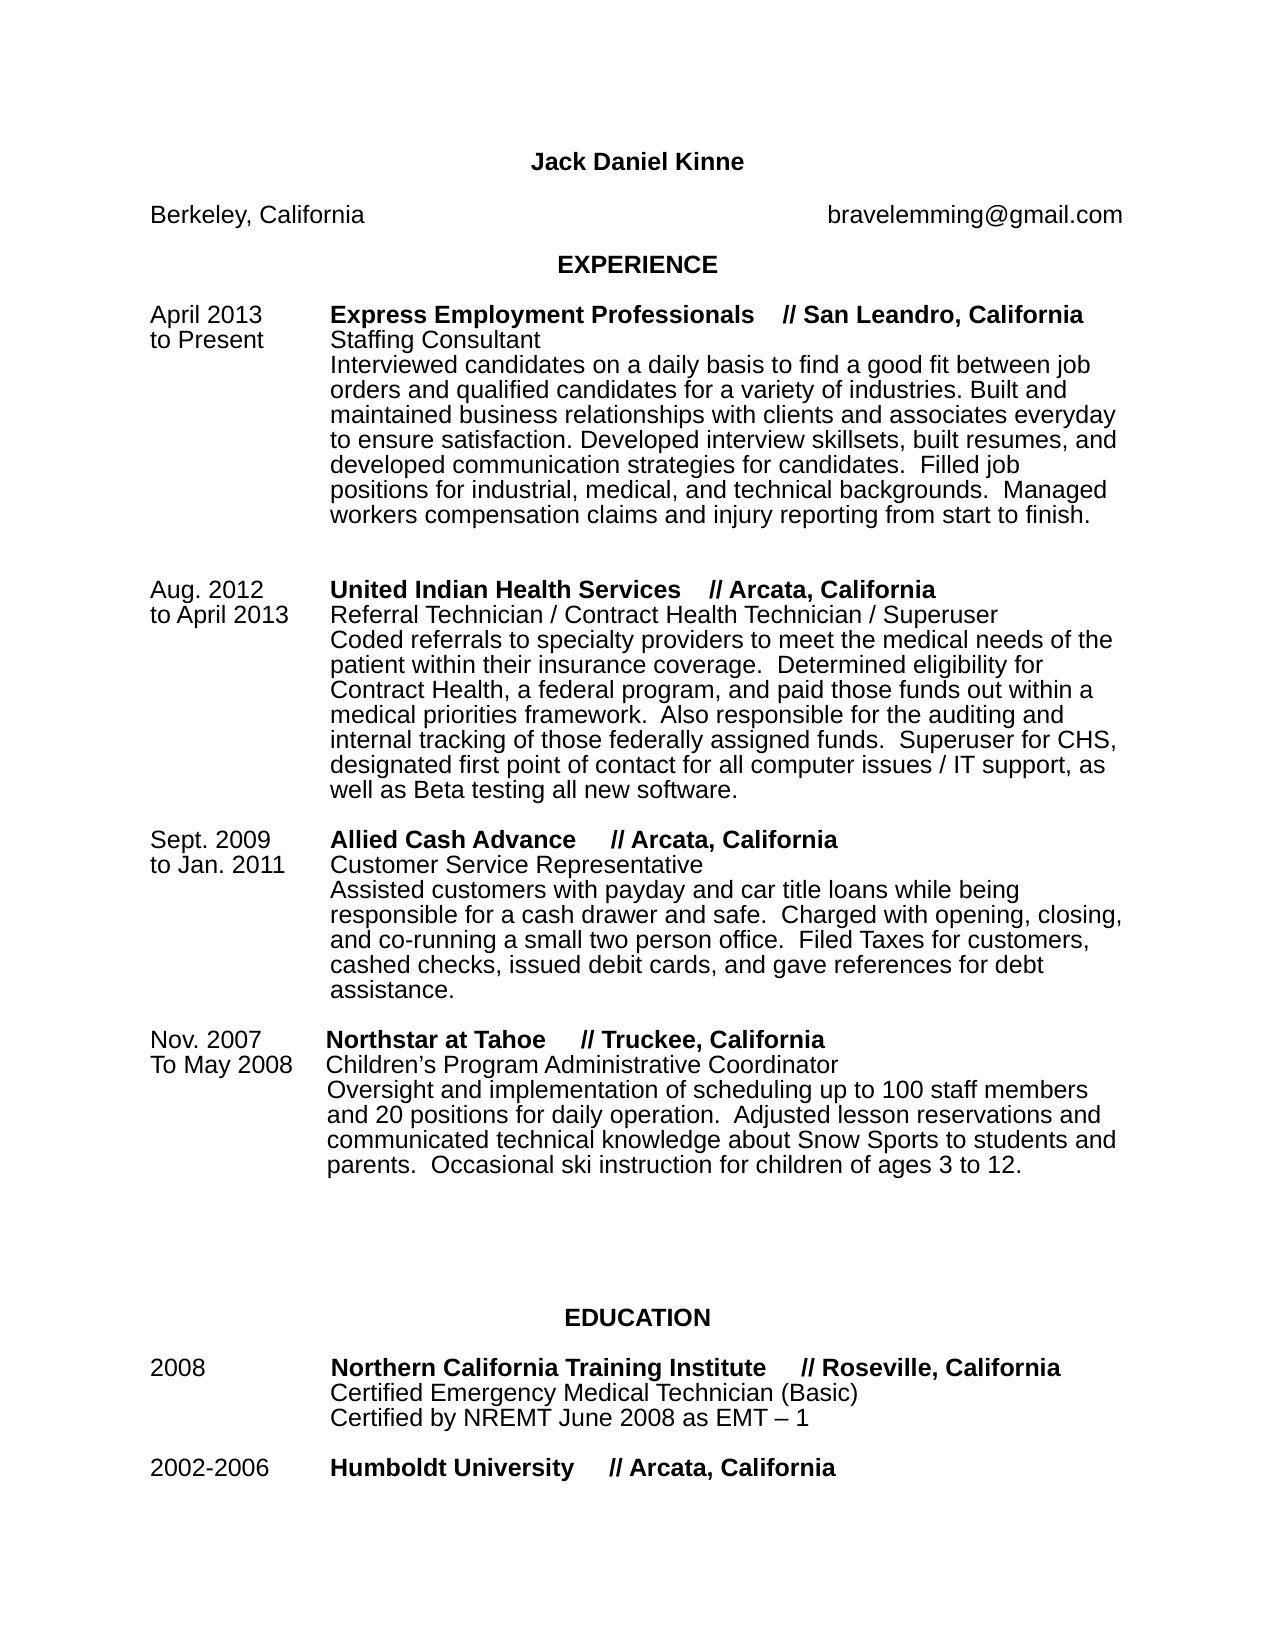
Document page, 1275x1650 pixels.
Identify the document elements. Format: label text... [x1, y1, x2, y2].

text 2002-2006 Humboldt University // Arcata, California [150, 1456, 1125, 1481]
text Nov. 2007 Northstar at Tahoe // Truckee, California [150, 1028, 1125, 1053]
text Coded referrals to specialty providers to meet the medical needs of the patient within their insurance coverage. Determined eligibility for Contract Health, a federal program, and paid those funds out within a medical priorities framework. Also responsible for the auditing and internal tracking of those federally assigned funds. Superuser for CHS, designated first point of contact for all computer issues / IT support, as well as Beta testing all new software. [150, 628, 1125, 803]
text Assisted customers with payday and car title loans while being responsible for a cash drawer and safe. Charged with opening, closing, and co-running a small two person office. Filed Taxes for customers, cashed checks, issued debit cards, and gave references for debt assistance. [150, 878, 1125, 1003]
text Jack Daniel Kinne [150, 150, 1125, 175]
text to Present Staffing Consultant [150, 328, 1125, 353]
text to April 2013 Referral Technician / Contract Health Technician / Superuser [150, 603, 1125, 628]
text Sept. 2009 Allied Cash Advance // Arcata, California [150, 828, 1125, 853]
text Aug. 2012 United Indian Health Services // Arcata, California [150, 578, 1125, 603]
text Oversight and implementation of scheduling up to 100 staff members and 20 positions for daily operation. Adjusted lesson reservations and communicated technical knowledge about Snow Sports to students and parents. Occasional ski instruction for children of ages 3 to 12. [327, 1078, 1125, 1178]
text Education [150, 1306, 1125, 1331]
text April 2013 Express Employment Professionals // San Leandro, California [150, 303, 1125, 328]
text Berkeley, California bravelemming@gmail.com [150, 203, 1125, 228]
text 2008 Northern California Training Institute // Roseville, California Certified Emergency Medical Technician (Basic) [150, 1356, 1125, 1406]
text Interviewed candidates on a daily basis to find a good fit between job orders and qualified candidates for a variety of industries. Built and maintained business relationships with clients and associates everyday to ensure satisfaction. Developed interview skillsets, built resumes, and developed communication strategies for candidates. Filled job positions for industrial, medical, and technical backgrounds. Managed workers compensation claims and injury reporting from start to finish. [150, 353, 1125, 528]
text Certified by NREMT June 2008 as EMT – 1 [150, 1406, 1125, 1431]
text Experience [150, 253, 1125, 278]
text to Jan. 2011 Customer Service Representative [150, 853, 1125, 878]
text To May 2008 Children’s Program Administrative Coordinator [150, 1053, 1125, 1078]
